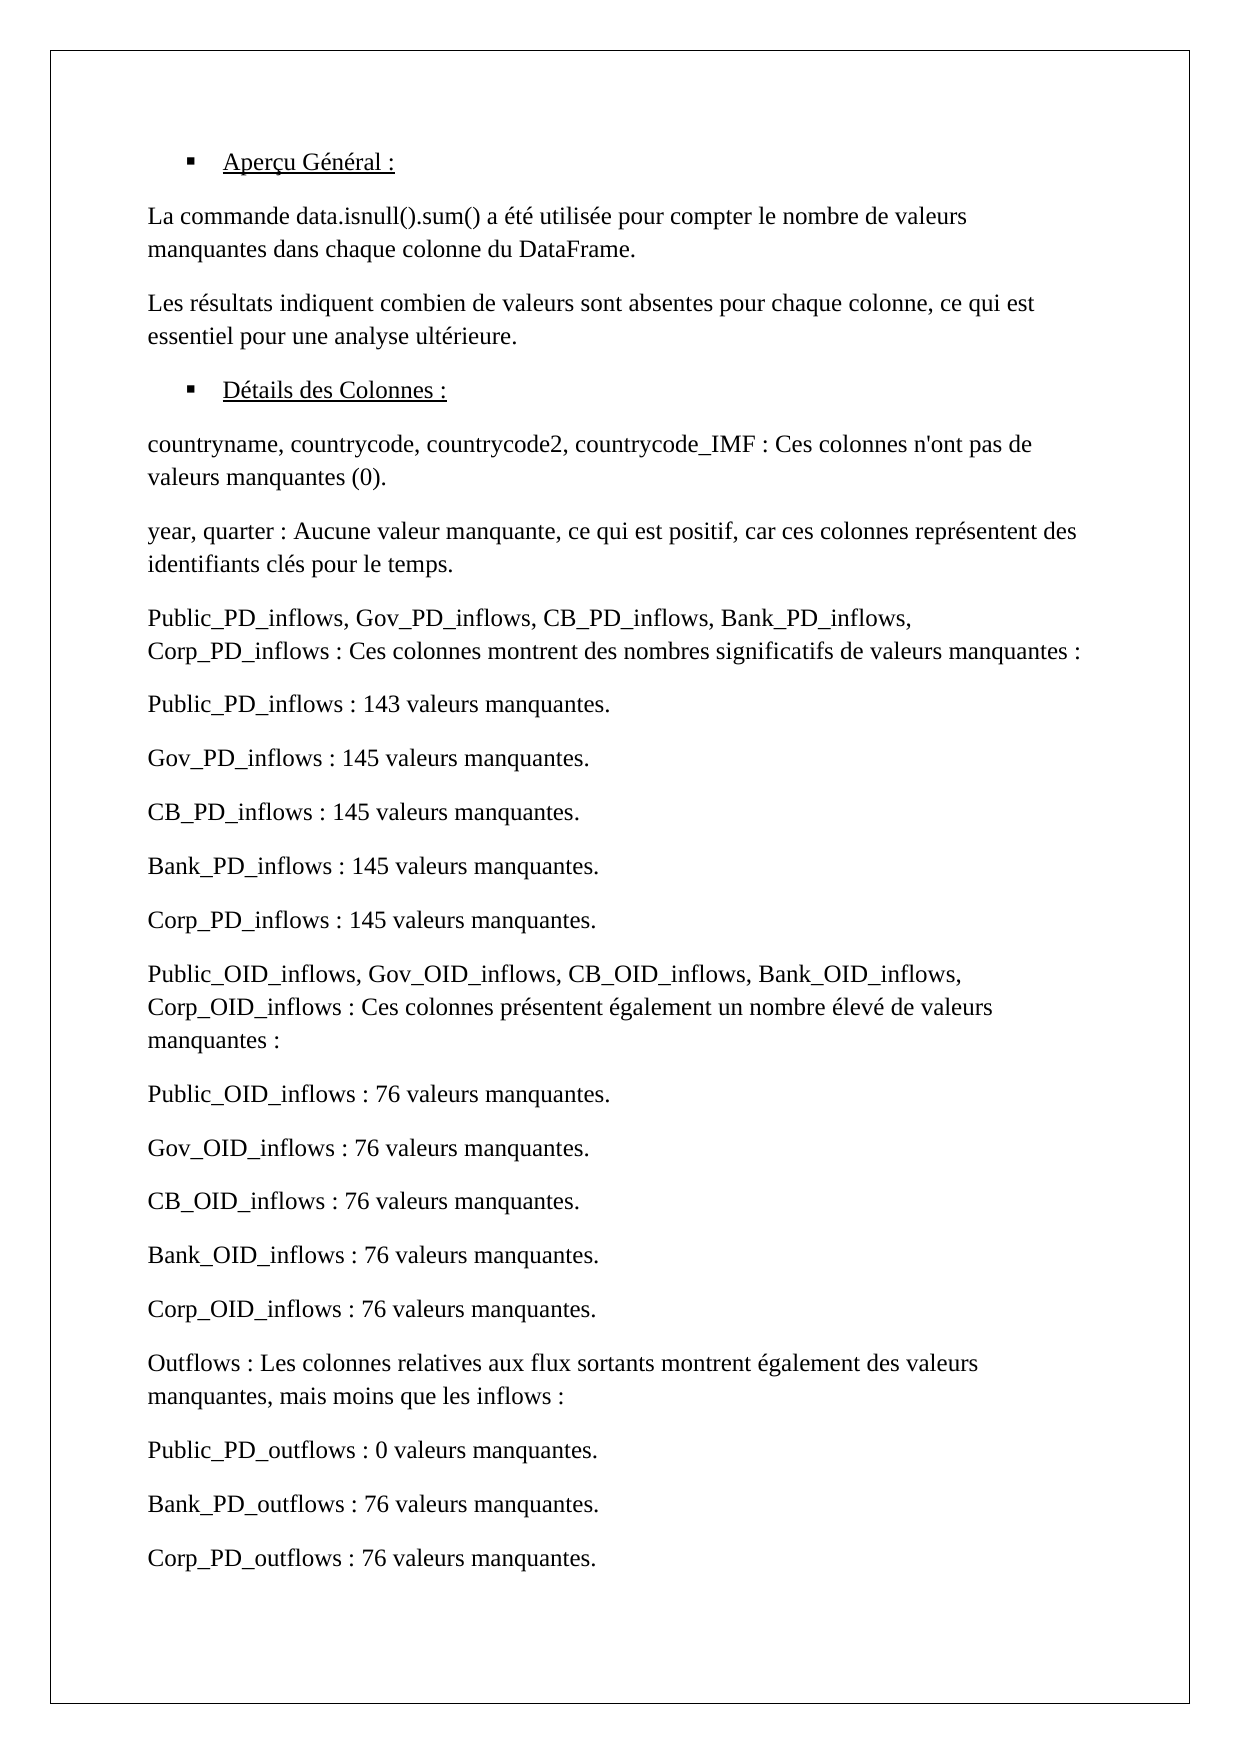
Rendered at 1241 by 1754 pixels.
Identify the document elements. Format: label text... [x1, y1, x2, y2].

text Corp_OID_inflows : 76 valeurs manquantes. [147, 1294, 1093, 1323]
text La commande data.isnull().sum() a été utilisée pour compter le nombre de valeurs manquantes dans chaque colonne du DataFrame. [147, 201, 1093, 263]
text Public_PD_inflows, Gov_PD_inflows, CB_PD_inflows, Bank_PD_inflows, Corp_PD_inflows : Ces colonnes montrent des nombres significatifs de valeurs manquantes : [147, 603, 1093, 664]
text Bank_PD_outflows : 76 valeurs manquantes. [147, 1489, 1093, 1517]
text Les résultats indiquent combien de valeurs sont absentes pour chaque colonne, ce qui est essentiel pour une analyse ultérieure. [147, 288, 1093, 350]
text Public_OID_inflows : 76 valeurs manquantes. [147, 1079, 1093, 1107]
text countryname, countrycode, countrycode2, countrycode_IMF : Ces colonnes n'ont pas de valeurs manquantes (0). [147, 429, 1093, 491]
text Bank_PD_inflows : 145 valeurs manquantes. [147, 851, 1093, 880]
text Outflows : Les colonnes relatives aux flux sortants montrent également des valeurs manquantes, mais moins que les inflows : [147, 1348, 1093, 1410]
list Aperçu Général : [185, 147, 1093, 176]
text Corp_PD_outflows : 76 valeurs manquantes. [147, 1543, 1093, 1571]
text Corp_PD_inflows : 145 valeurs manquantes. [147, 905, 1093, 934]
list Détails des Colonnes : [185, 375, 1093, 404]
text year, quarter : Aucune valeur manquante, ce qui est positif, car ces colonnes représentent des identifiants clés pour le temps. [147, 516, 1093, 578]
text Gov_OID_inflows : 76 valeurs manquantes. [147, 1133, 1093, 1161]
text Public_PD_outflows : 0 valeurs manquantes. [147, 1435, 1093, 1464]
text Gov_PD_inflows : 145 valeurs manquantes. [147, 743, 1093, 772]
text CB_OID_inflows : 76 valeurs manquantes. [147, 1186, 1093, 1215]
text Bank_OID_inflows : 76 valeurs manquantes. [147, 1240, 1093, 1269]
text Public_OID_inflows, Gov_OID_inflows, CB_OID_inflows, Bank_OID_inflows, Corp_OID_inflows : Ces colonnes présentent également un nombre élevé de valeurs manquantes : [147, 959, 1093, 1054]
text CB_PD_inflows : 145 valeurs manquantes. [147, 797, 1093, 826]
text Public_PD_inflows : 143 valeurs manquantes. [147, 689, 1093, 718]
